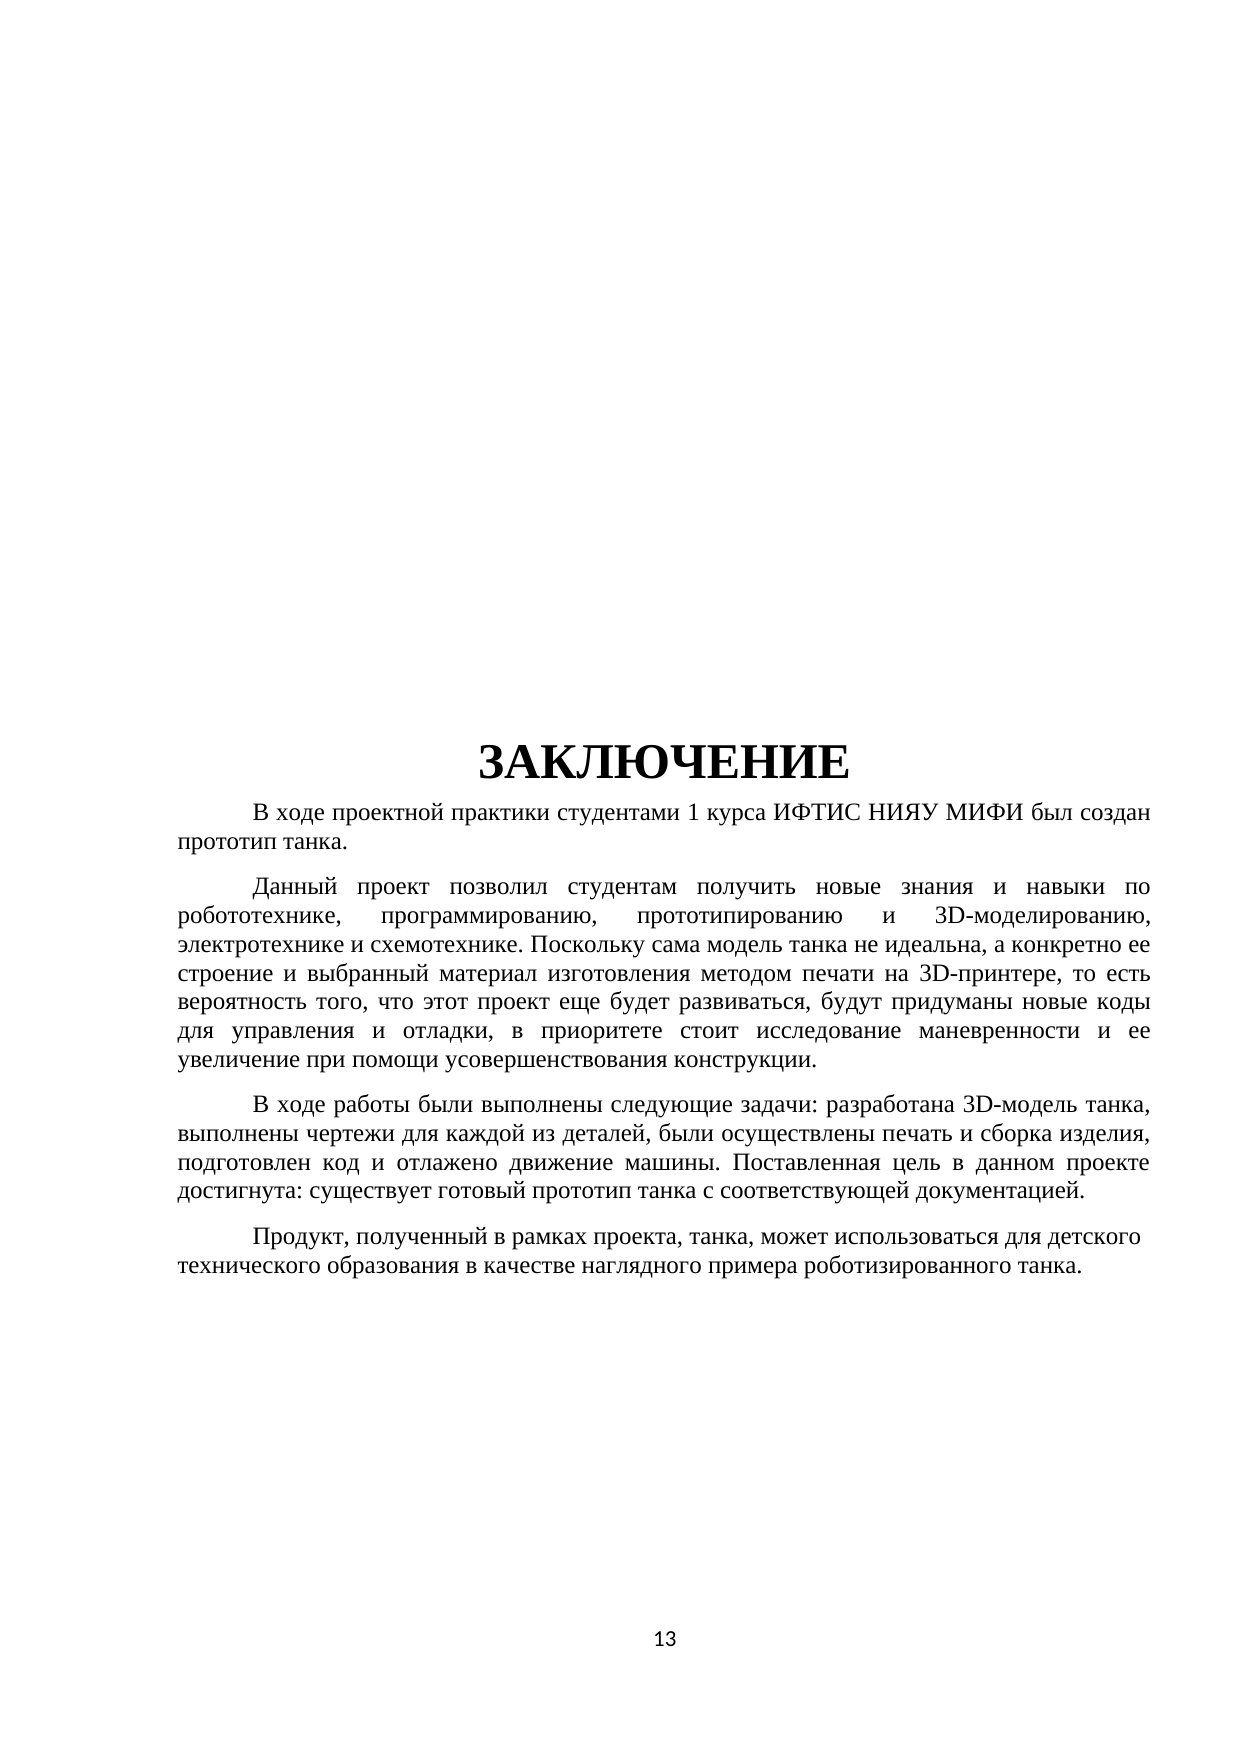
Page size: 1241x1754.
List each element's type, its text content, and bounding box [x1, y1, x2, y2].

text В ходе проектной практики студентами 1 курса ИФТИС НИЯУ МИФИ был создан прототип танка. [177, 797, 1152, 855]
text Продукт, полученный в рамках проекта, танка, может использоваться для детского технического образования в качестве наглядного примера роботизированного танка. [177, 1221, 1152, 1278]
text ЗАКЛЮЧЕНИЕ [177, 731, 1152, 789]
text В ходе работы были выполнены следующие задачи: разработана 3D-модель танка, выполнены чертежи для каждой из деталей, были осуществлены печать и сборка изделия, подготовлен код и отлажено движение машины. Поставленная цель в данном проекте достигнута: существует готовый прототип танка с соответствующей документацией. [177, 1089, 1152, 1204]
text Данный проект позволил студентам получить новые знания и навыки по робототехнике, программированию, прототипированию и 3D-моделированию, электротехнике и схемотехнике. Поскольку сама модель танка не идеальна, а конкретно ее строение и выбранный материал изготовления методом печати на 3D-принтере, то есть вероятность того, что этот проект еще будет развиваться, будут придуманы новые коды для управления и отладки, в приоритете стоит исследование маневренности и ее увеличение при помощи усовершенствования конструкции. [177, 871, 1152, 1073]
